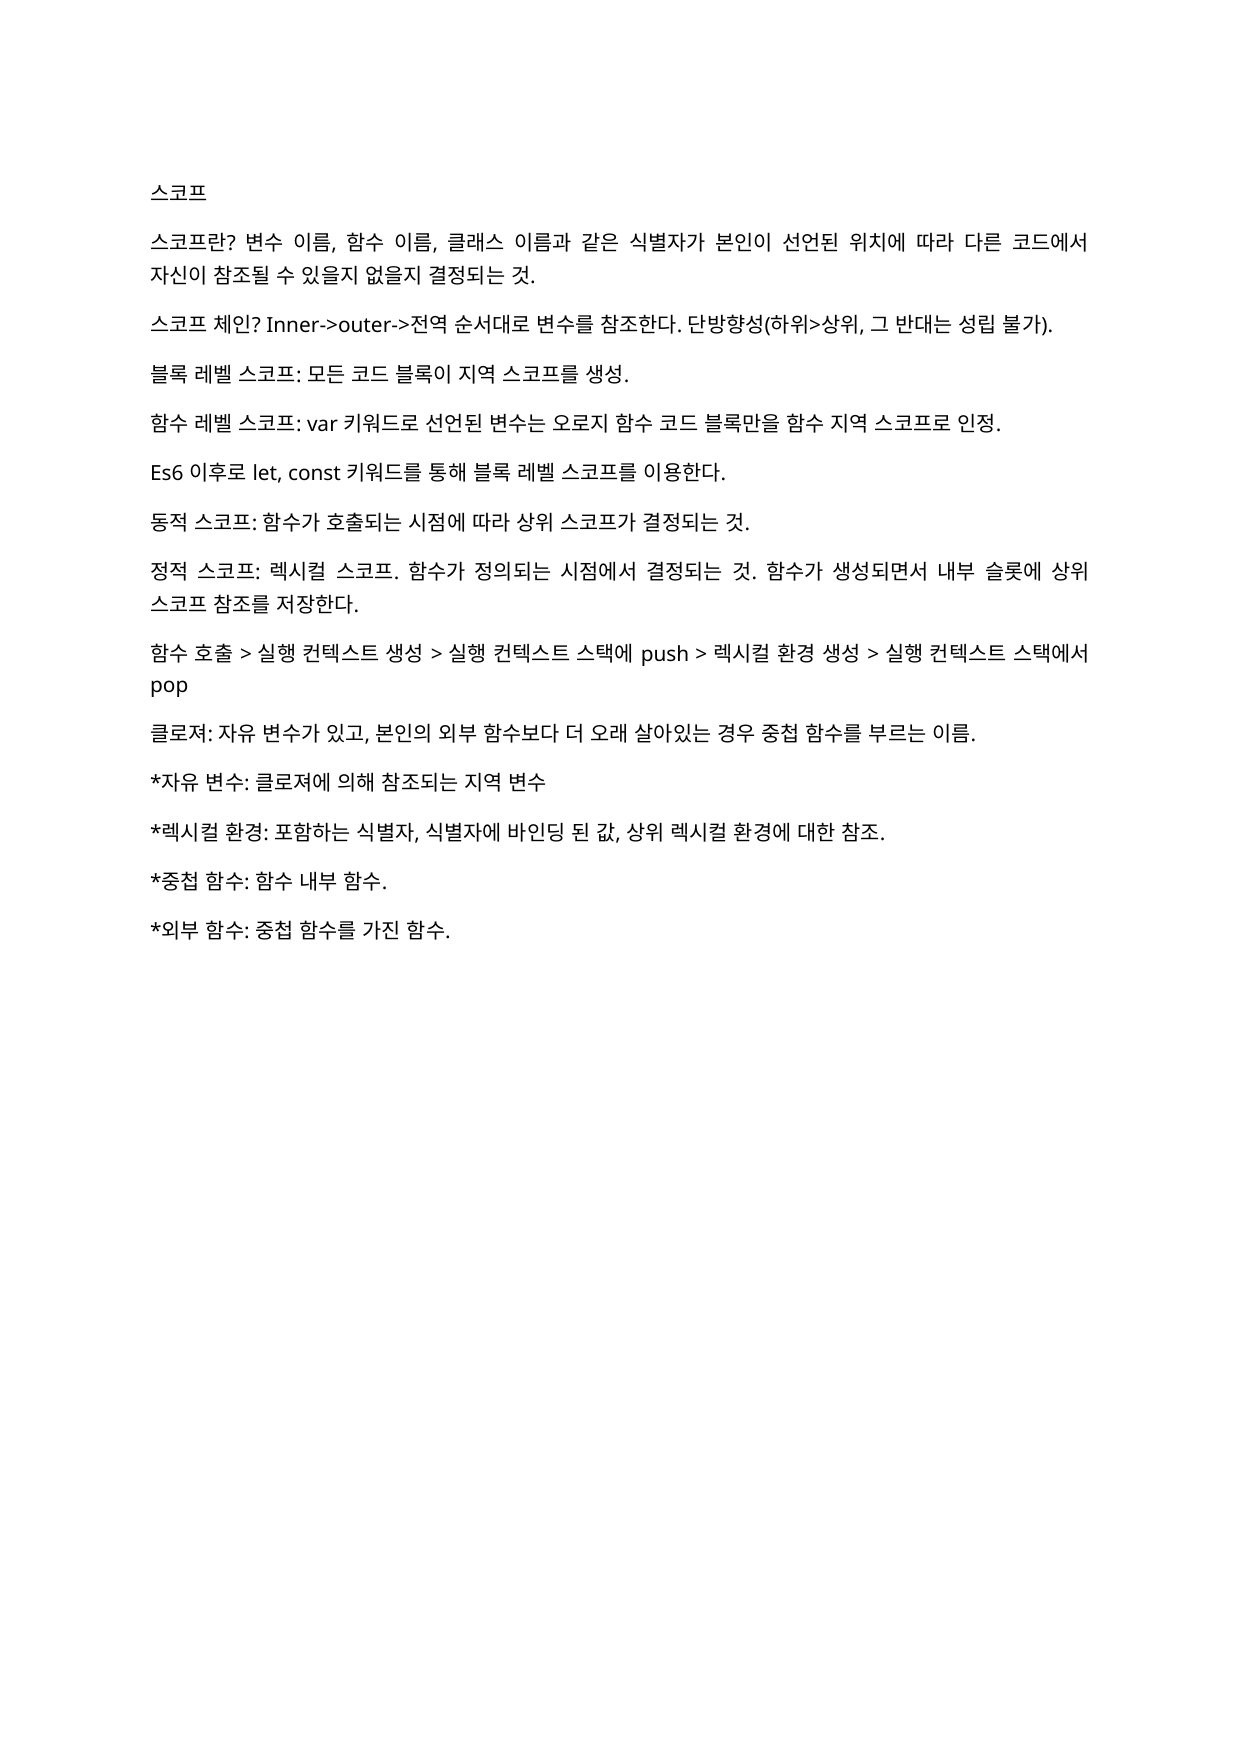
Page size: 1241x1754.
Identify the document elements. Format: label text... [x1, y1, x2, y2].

text Es6 이후로 let, const 키워드를 통해 블록 레벨 스코프를 이용한다. [150, 457, 1090, 487]
text *자유 변수: 클로져에 의해 참조되는 지역 변수 [150, 767, 1090, 797]
text 클로져: 자유 변수가 있고, 본인의 외부 함수보다 더 오래 살아있는 경우 중첩 함수를 부르는 이름. [150, 717, 1090, 748]
text *중첩 함수: 함수 내부 함수. [150, 865, 1090, 896]
text 함수 호출 > 실행 컨텍스트 생성 > 실행 컨텍스트 스택에 push > 렉시컬 환경 생성 > 실행 컨텍스트 스택에서 pop [150, 637, 1090, 698]
text 동적 스코프: 함수가 호출되는 시점에 따라 상위 스코프가 결정되는 것. [150, 506, 1090, 536]
text 스코프 체인? Inner->outer->전역 순서대로 변수를 참조한다. 단방향성(하위>상위, 그 반대는 성립 불가). [150, 308, 1090, 339]
text 스코프 [150, 177, 1090, 207]
text 스코프란? 변수 이름, 함수 이름, 클래스 이름과 같은 식별자가 본인이 선언된 위치에 따라 다른 코드에서 자신이 참조될 수 있을지 없을지 결정되는 것. [150, 226, 1090, 289]
text 정적 스코프: 렉시컬 스코프. 함수가 정의되는 시점에서 결정되는 것. 함수가 생성되면서 내부 슬롯에 상위 스코프 참조를 저장한다. [150, 555, 1090, 618]
text *외부 함수: 중첩 함수를 가진 함수. [150, 915, 1090, 945]
text 블록 레벨 스코프: 모든 코드 블록이 지역 스코프를 생성. [150, 358, 1090, 388]
text *렉시컬 환경: 포함하는 식별자, 식별자에 바인딩 된 값, 상위 렉시컬 환경에 대한 참조. [150, 816, 1090, 846]
text 함수 레벨 스코프: var 키워드로 선언된 변수는 오로지 함수 코드 블록만을 함수 지역 스코프로 인정. [150, 407, 1090, 438]
